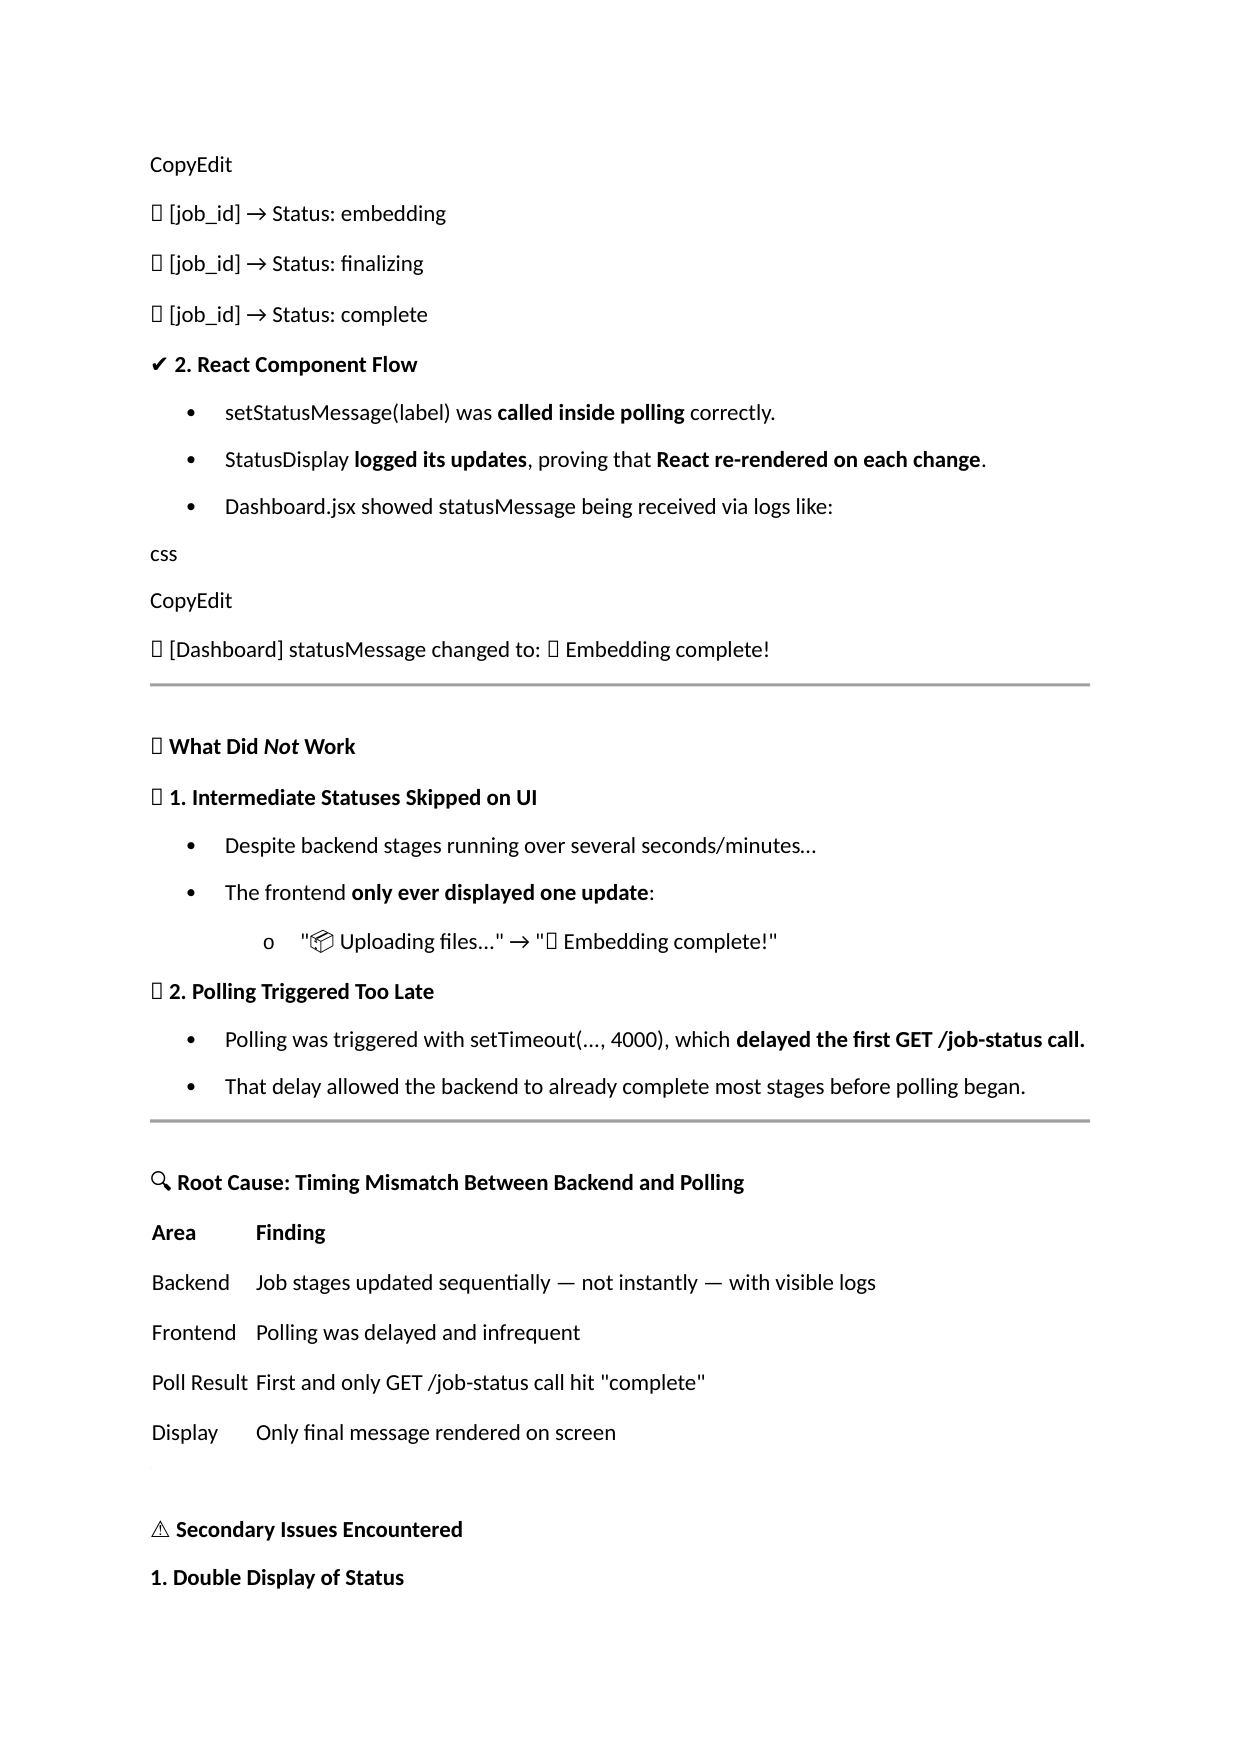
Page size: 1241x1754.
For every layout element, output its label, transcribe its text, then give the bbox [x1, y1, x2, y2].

list "📦 Uploading files..." → "✅ Embedding complete!" [262, 925, 1090, 956]
text ❌ What Did Not Work [150, 730, 1090, 761]
list The frontend only ever displayed one update: [187, 878, 1090, 906]
text css [150, 539, 1090, 567]
table_cell Poll Result [150, 1366, 254, 1416]
text ❌ 1. Intermediate Statuses Skipped on UI [150, 781, 1090, 812]
list StatusDisplay logged its updates, proving that React re-rendered on each change. [187, 445, 1090, 473]
text 1. Double Display of Status [150, 1563, 1090, 1591]
table_cell Job stages updated sequentially — not instantly — with visible logs [254, 1267, 883, 1316]
list Polling was triggered with setTimeout(..., 4000), which delayed the first GET /job-status call. [187, 1026, 1090, 1054]
table_cell Backend [150, 1267, 254, 1316]
table_cell Frontend [150, 1316, 254, 1366]
text CopyEdit [150, 586, 1090, 614]
text ✅ [job_id] → Status: complete [150, 298, 1090, 329]
text 🔍 Root Cause: Timing Mismatch Between Backend and Polling [150, 1166, 1090, 1197]
table_cell Only final message rendered on screen [254, 1416, 883, 1466]
list Dashboard.jsx showed statusMessage being received via logs like: [187, 492, 1090, 520]
text CopyEdit [150, 150, 1090, 178]
table_header Finding [254, 1217, 883, 1267]
table_cell First and only GET /job-status call hit "complete" [254, 1366, 883, 1416]
list setStatusMessage(label) was called inside polling correctly. [187, 398, 1090, 427]
text ✔️ 2. React Component Flow [150, 348, 1090, 379]
list That delay allowed the backend to already complete most stages before polling began. [187, 1072, 1090, 1101]
text 🔧 [job_id] → Status: finalizing [150, 247, 1090, 278]
text 🔁 [Dashboard] statusMessage changed to: ✅ Embedding complete! [150, 633, 1090, 664]
text ❌ 2. Polling Triggered Too Late [150, 975, 1090, 1006]
table_cell Polling was delayed and infrequent [254, 1316, 883, 1366]
table_cell Display [150, 1416, 254, 1466]
text ⚠️ Secondary Issues Encountered [150, 1513, 1090, 1544]
table_header Area [150, 1217, 254, 1267]
text 🧠 [job_id] → Status: embedding [150, 197, 1090, 228]
list Despite backend stages running over several seconds/minutes… [187, 831, 1090, 859]
